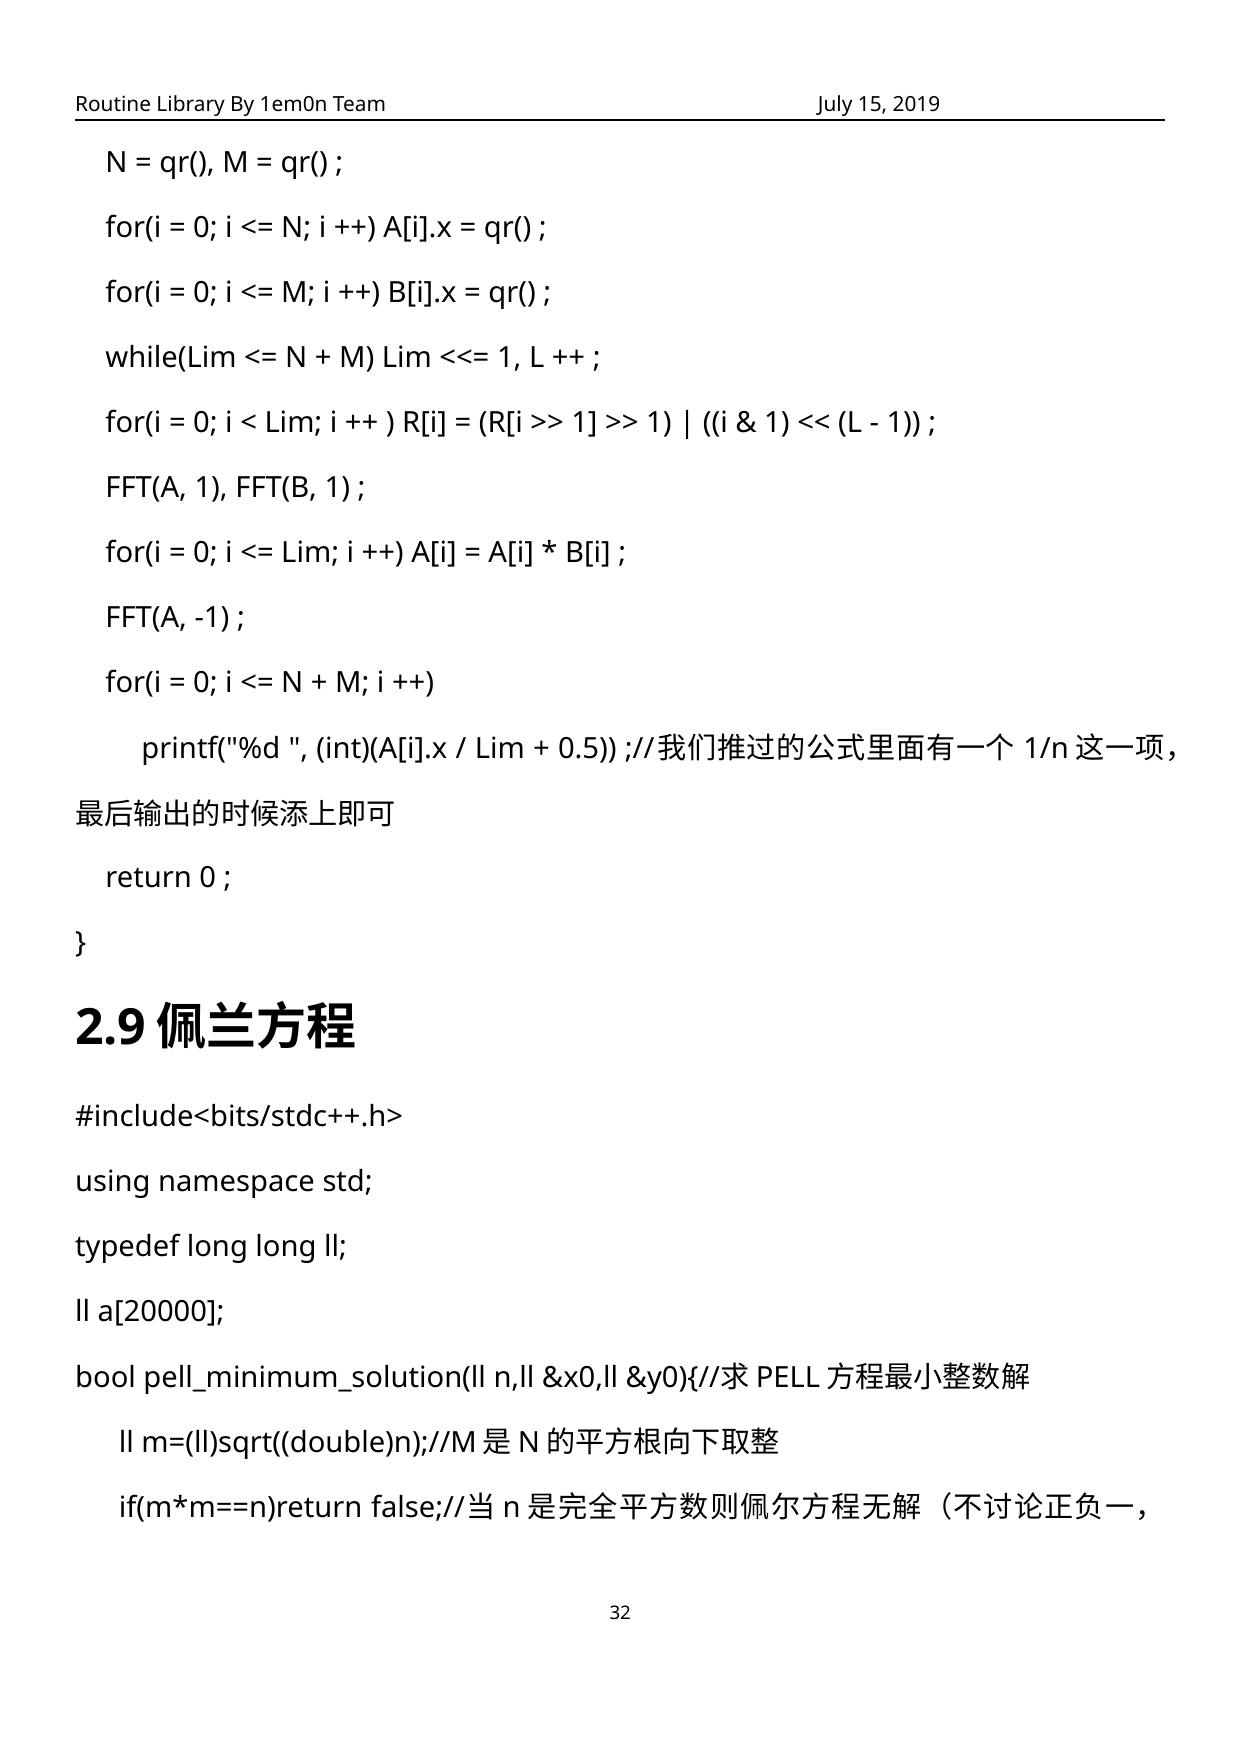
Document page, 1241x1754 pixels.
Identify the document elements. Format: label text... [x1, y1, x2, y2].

text FFT(A, 1), FFT(B, 1) ; [75, 454, 1165, 519]
text while(Lim <= N + M) Lim <<= 1, L ++ ; [75, 324, 1165, 389]
text return 0 ; [75, 844, 1165, 909]
text for(i = 0; i <= Lim; i ++) A[i] = A[i] * B[i] ; [75, 519, 1165, 584]
text for(i = 0; i <= N + M; i ++) [75, 649, 1165, 714]
text using namespace std; [75, 1147, 1165, 1212]
text #include<bits/stdc++.h> [75, 1082, 1165, 1147]
text } [75, 909, 1165, 974]
text for(i = 0; i <= N; i ++) A[i].x = qr() ; [75, 194, 1165, 259]
text printf("%d ", (int)(A[i].x / Lim + 0.5)) ;//我们推过的公式里面有一个1/n这一项，最后输出的时候添上即可 [75, 714, 1165, 844]
text for(i = 0; i <= M; i ++) B[i].x = qr() ; [75, 259, 1165, 324]
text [75, 1472, 1165, 1537]
text ll a[20000]; [75, 1277, 1165, 1342]
text ll m=(ll)sqrt((double)n);//M是N的平方根向下取整 [75, 1407, 1165, 1472]
text N = qr(), M = qr() ; [75, 129, 1165, 194]
text FFT(A, -1) ; [75, 584, 1165, 649]
text typedef long long ll; [75, 1212, 1165, 1277]
text for(i = 0; i < Lim; i ++ ) R[i] = (R[i >> 1] >> 1) | ((i & 1) << (L - 1)) ; [75, 389, 1165, 454]
text 2.9佩兰方程 [75, 974, 1165, 1071]
text bool pell_minimum_solution(ll n,ll &x0,ll &y0){//求PELL方程最小整数解 [75, 1342, 1165, 1407]
